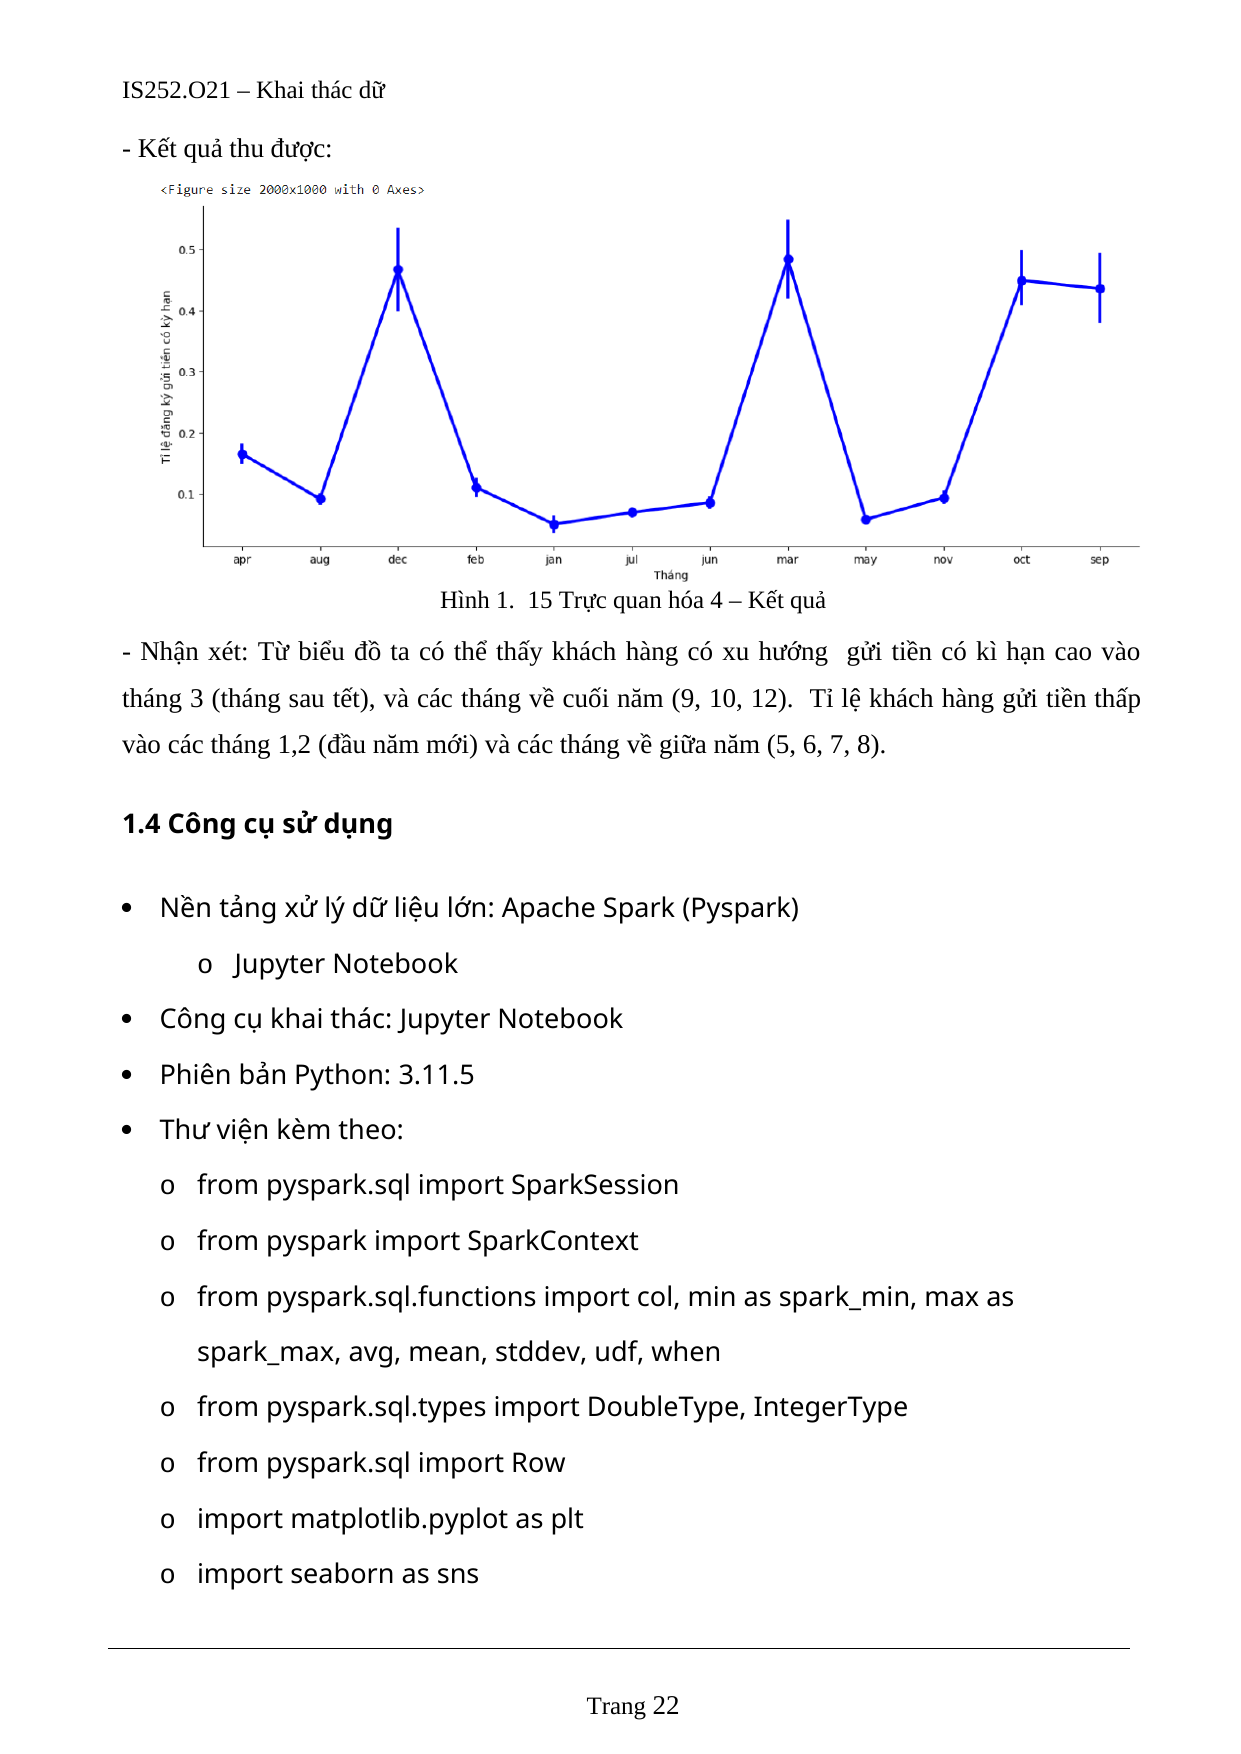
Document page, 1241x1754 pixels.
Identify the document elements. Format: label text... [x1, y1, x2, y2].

list Công cụ khai thác: Jupyter Notebook [122, 1000, 1144, 1037]
list from pyspark.sql.functions import col, min as spark_min, max as spark_max, avg, mean, stddev, udf, when [159, 1277, 1144, 1369]
list from pyspark.sql.types import DoubleType, IntegerType [159, 1388, 1144, 1425]
list Phiên bản Python: 3.11.5 [122, 1055, 1144, 1092]
list from pyspark import SparkContext [159, 1221, 1144, 1258]
list Jupyter Notebook [197, 944, 1144, 981]
text - Kết quả thu được: [122, 132, 1144, 164]
picture [121, 179, 1144, 586]
text Hình 1. 15 Trực quan hóa 4 – Kết quả [122, 586, 1144, 614]
subtitle 1.4 Công cụ sử dụng [122, 804, 1144, 841]
list Nền tảng xử lý dữ liệu lớn: Apache Spark (Pyspark) [122, 889, 1144, 926]
list from pyspark.sql import SparkSession [159, 1166, 1144, 1203]
list import seaborn as sns [159, 1555, 1144, 1592]
list import matplotlib.pyplot as plt [159, 1499, 1144, 1536]
list Thư viện kèm theo: [122, 1110, 1144, 1147]
list from pyspark.sql import Row [159, 1443, 1144, 1481]
text - Nhận xét: Từ biểu đồ ta có thể thấy khách hàng có xu hướng gửi tiền có kì hạn cao vào tháng 3 (tháng sau tết), và các tháng về cuối năm (9, 10, 12). Tỉ lệ khách hàng gửi tiền thấp vào các tháng 1,2 (đầu năm mới) và các tháng về giữa năm (5, 6, 7, 8). [122, 635, 1144, 760]
